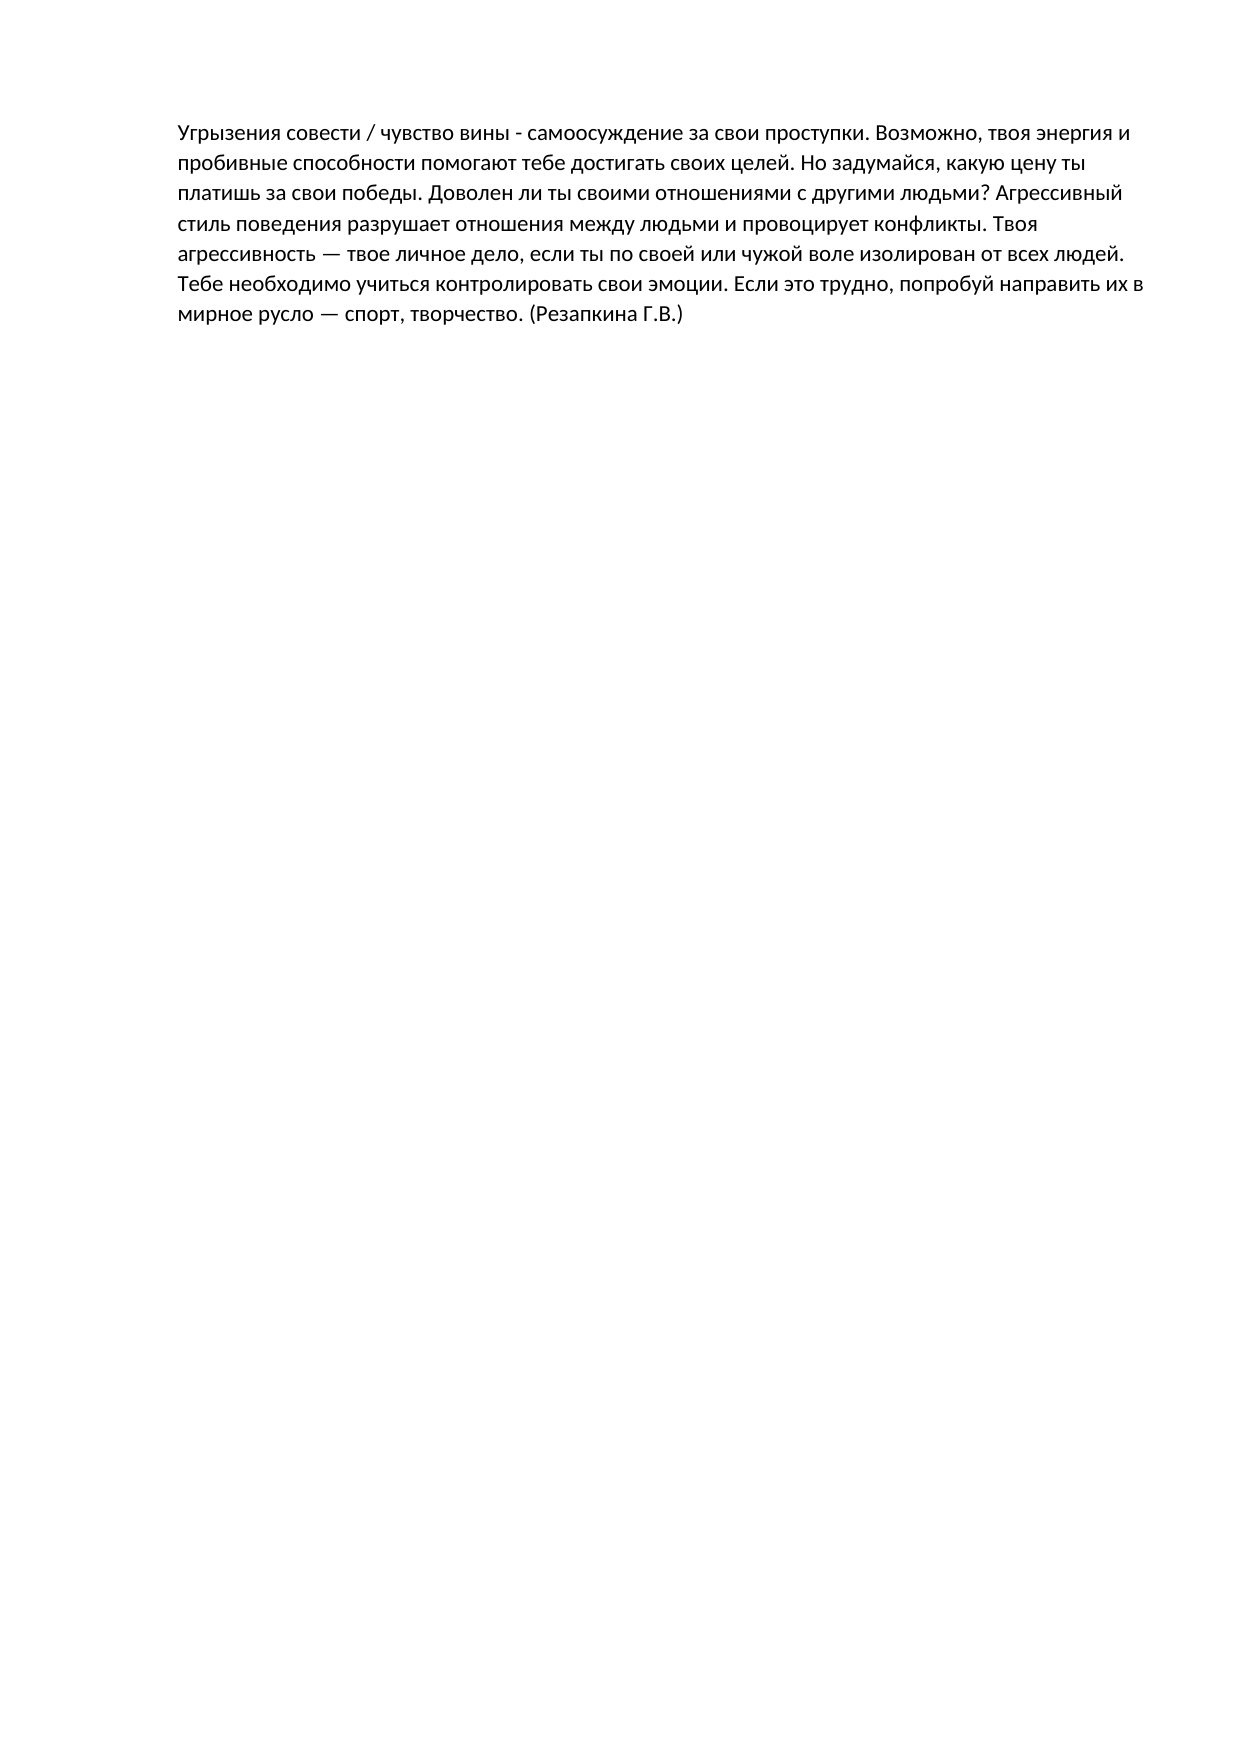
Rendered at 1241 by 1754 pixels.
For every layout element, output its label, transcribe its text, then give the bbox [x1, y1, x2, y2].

text Угрызения совести / чувство вины - самоосуждение за свои проступки. Возможно, твоя энергия и пробивные способности помогают тебе достигать своих целей. Но задумайся, какую цену ты платишь за свои победы. Доволен ли ты своими отношениями с другими людьми? Агрессивный стиль поведения разрушает отношения между людьми и провоцирует конфликты. Твоя агрессивность — твое личное дело, если ты по своей или чужой воле изолирован от всех людей. Тебе необходимо учиться контролировать свои эмоции. Если это трудно, попробуй направить их в мирное русло — спорт, творчество. (Резапкина Г.В.) [177, 118, 1152, 327]
